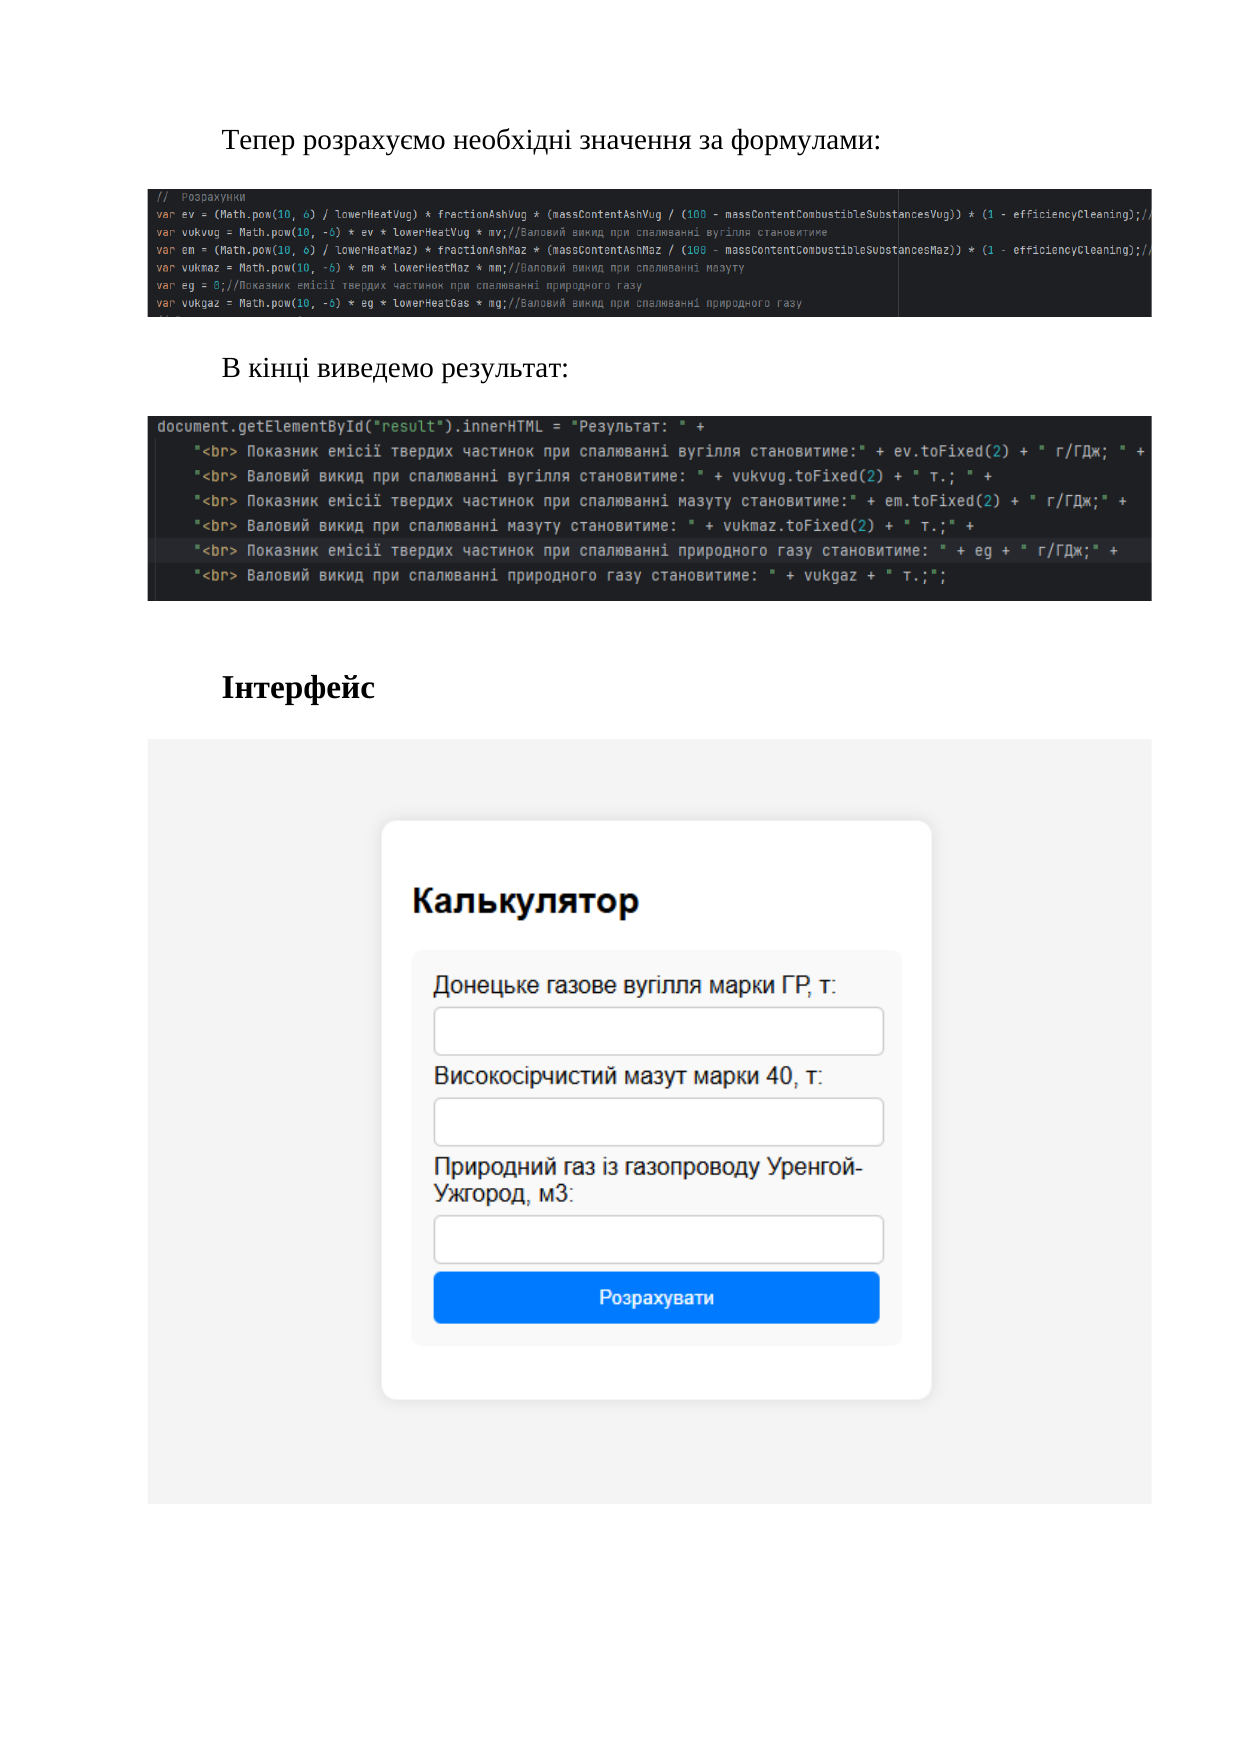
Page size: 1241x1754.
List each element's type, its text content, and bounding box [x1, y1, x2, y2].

picture [147, 416, 1152, 601]
text В кінці виведемо результат: [148, 350, 1152, 383]
text Тепер розрахуємо необхідні значення за формулами: [148, 122, 1152, 156]
picture [147, 189, 1152, 317]
text Інтерфейс [148, 668, 1152, 706]
picture [147, 739, 1152, 1504]
